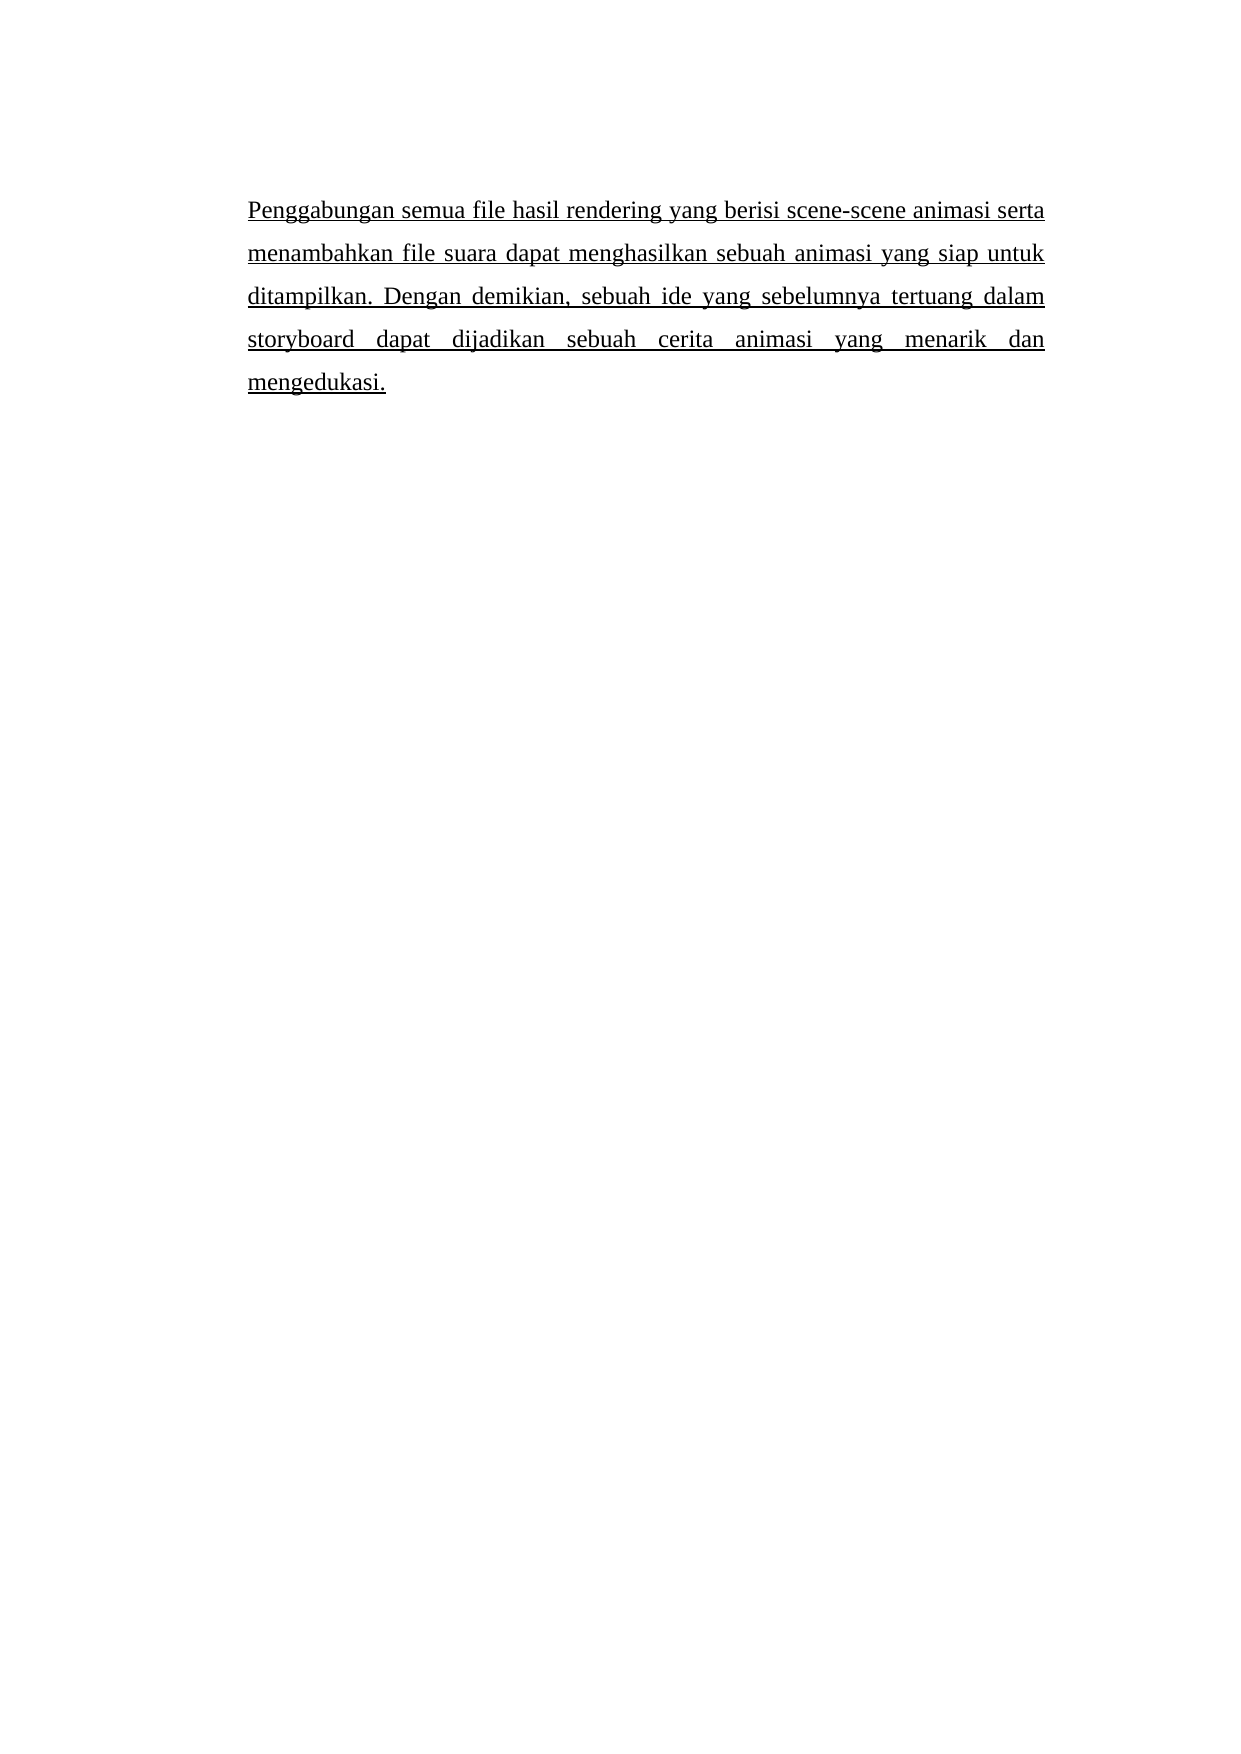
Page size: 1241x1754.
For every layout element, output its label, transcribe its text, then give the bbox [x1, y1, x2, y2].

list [247, 195, 1045, 220]
